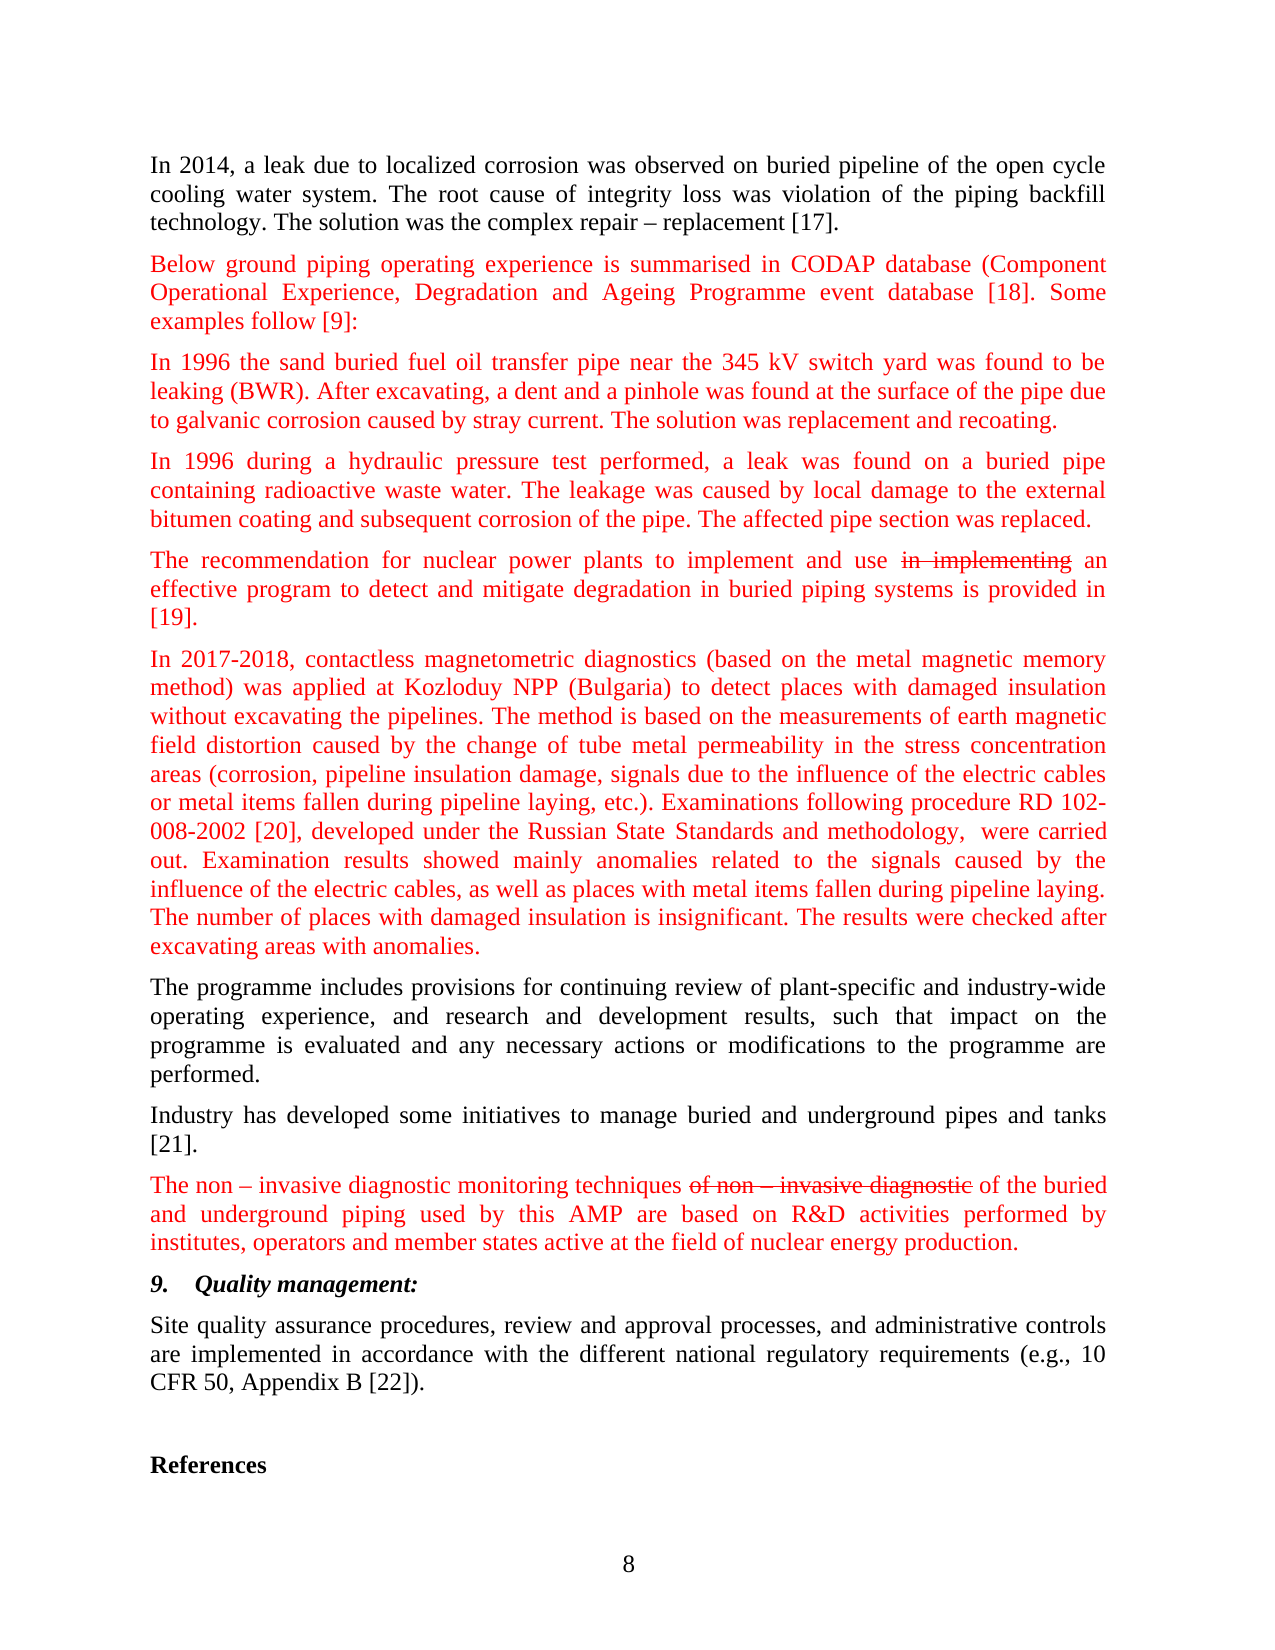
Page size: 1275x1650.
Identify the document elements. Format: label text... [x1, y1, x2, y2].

list Quality management: [150, 1269, 1107, 1297]
text Below ground piping operating experience is summarised in CODAP database (Component Operational Experience, Degradation and Ageing Programme event database [18]. Some examples follow [9]: [150, 249, 1107, 335]
text In 1996 the sand buried fuel oil transfer pipe near the 345 kV switch yard was found to be leaking (BWR). After excavating, a dent and a pinhole was found at the surface of the pipe due to galvanic corrosion caused by stray current. The solution was replacement and recoating. [150, 347, 1107, 434]
text The programme includes provisions for continuing review of plant-specific and industry-wide operating experience, and research and development results, such that impact on the programme is evaluated and any necessary actions or modifications to the programme are performed. [150, 972, 1107, 1087]
text The non – invasive diagnostic monitoring techniques of non – invasive diagnostic of the buried and underground piping used by this AMP are based on R&D activities performed by institutes, operators and member states active at the field of nuclear energy production. [150, 1170, 1107, 1256]
text In 1996 during a hydraulic pressure test performed, a leak was found on a buried pipe containing radioactive waste water. The leakage was caused by local damage to the external bitumen coating and subsequent corrosion of the pipe. The affected pipe section was replaced. [150, 446, 1107, 532]
text The recommendation for nuclear power plants to implement and use in implementing an effective program to detect and mitigate degradation in buried piping systems is provided in [19]. [150, 545, 1107, 631]
text Industry has developed some initiatives to manage buried and underground pipes and tanks [21]. [150, 1100, 1107, 1157]
text In 2017-2018, contactless magnetometric diagnostics (based on the metal magnetic memory method) was applied at Kozloduy NPP (Bulgaria) to detect places with damaged insulation without excavating the pipelines. The method is based on the measurements of earth magnetic field distortion caused by the change of tube metal permeability in the stress concentration areas (corrosion, pipeline insulation damage, signals due to the influence of the electric cables or metal items fallen during pipeline laying, etc.). Examinations following procedure RD 102-008-2002 [20], developed under the Russian State Standards and methodology, were carried out. Examination results showed mainly anomalies related to the signals caused by the influence of the electric cables, as well as places with metal items fallen during pipeline laying. The number of places with damaged insulation is insignificant. The results were checked after excavating areas with anomalies. [150, 644, 1107, 960]
text In 2014, a leak due to localized corrosion was observed on buried pipeline of the open cycle cooling water system. The root cause of integrity loss was violation of the piping backfill technology. The solution was the complex repair – replacement [17]. [150, 150, 1107, 236]
text References [150, 1450, 1107, 1479]
text Site quality assurance procedures, review and approval processes, and administrative controls are implemented in accordance with the different national regulatory requirements (e.g., 10 CFR 50, Appendix B [22]). [150, 1310, 1107, 1396]
